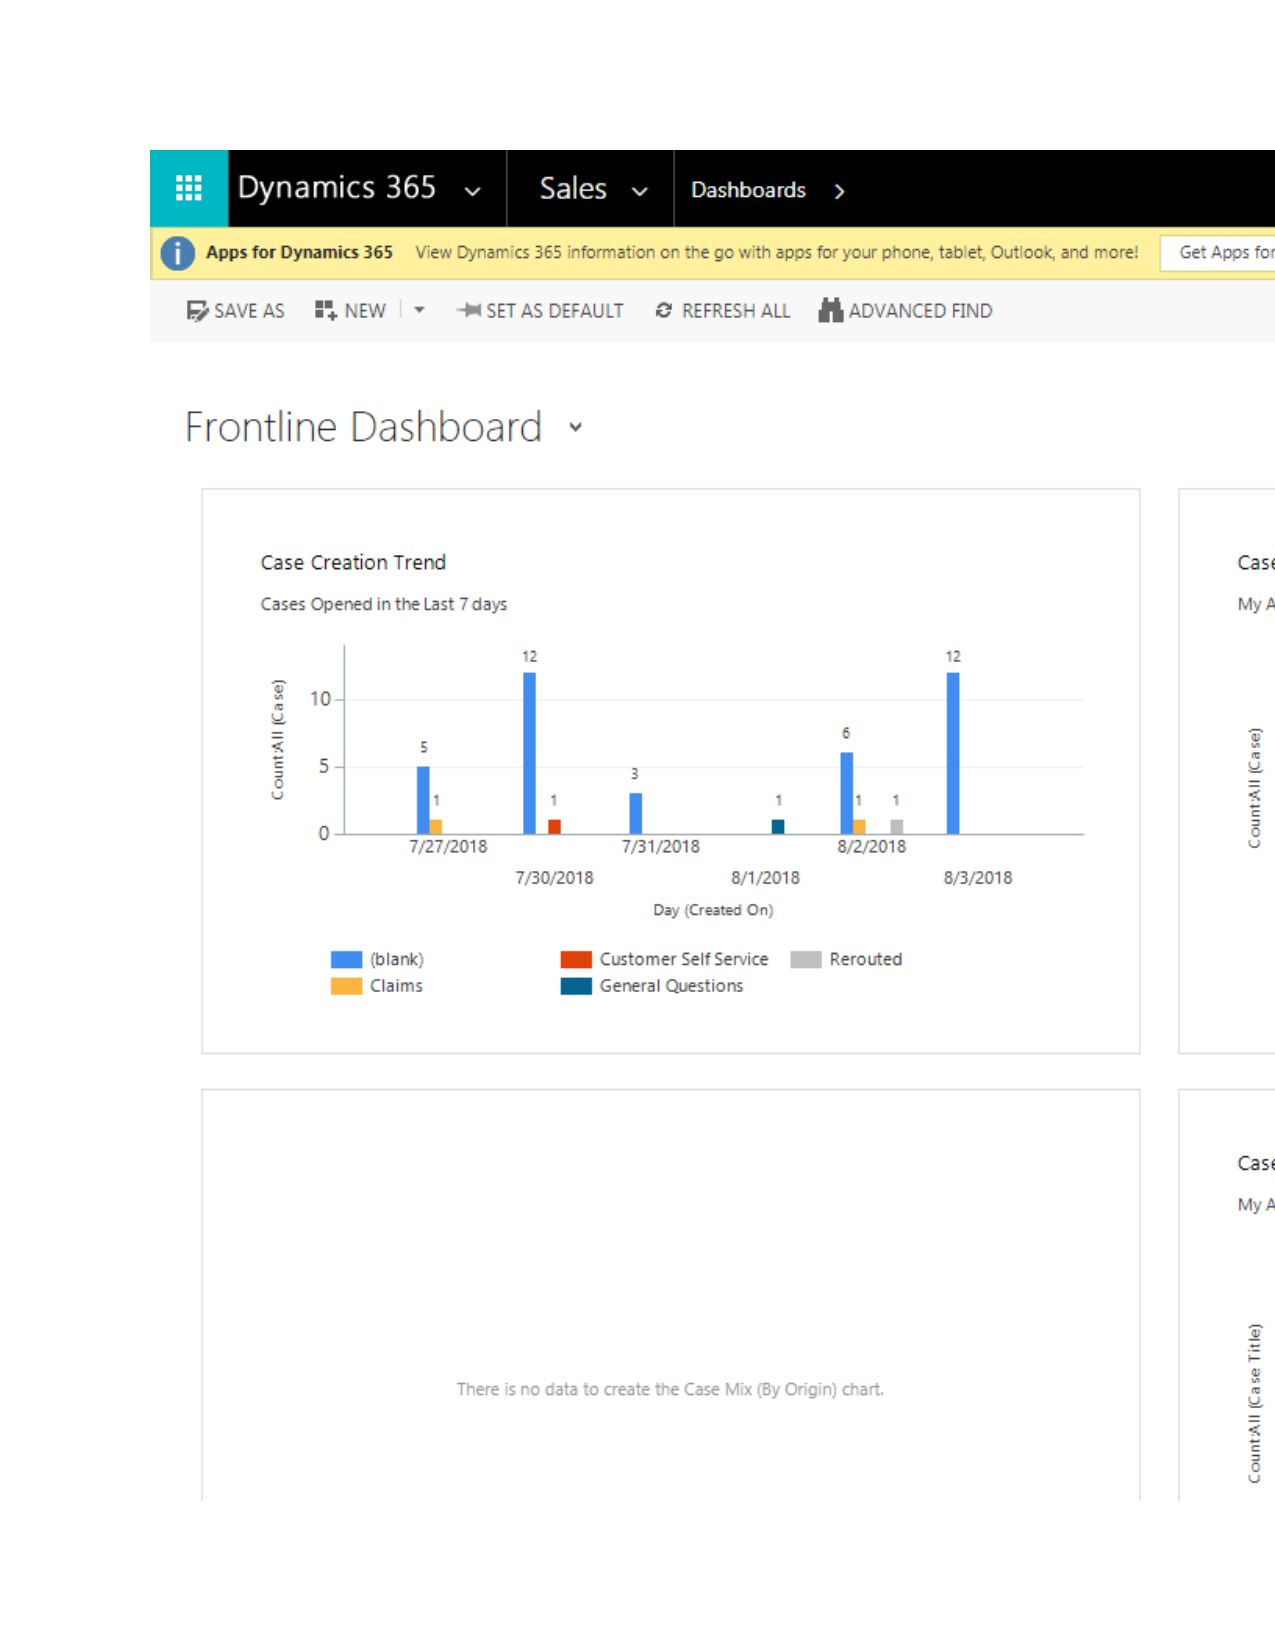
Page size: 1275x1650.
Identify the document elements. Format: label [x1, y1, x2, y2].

picture [150, 150, 1275, 1501]
